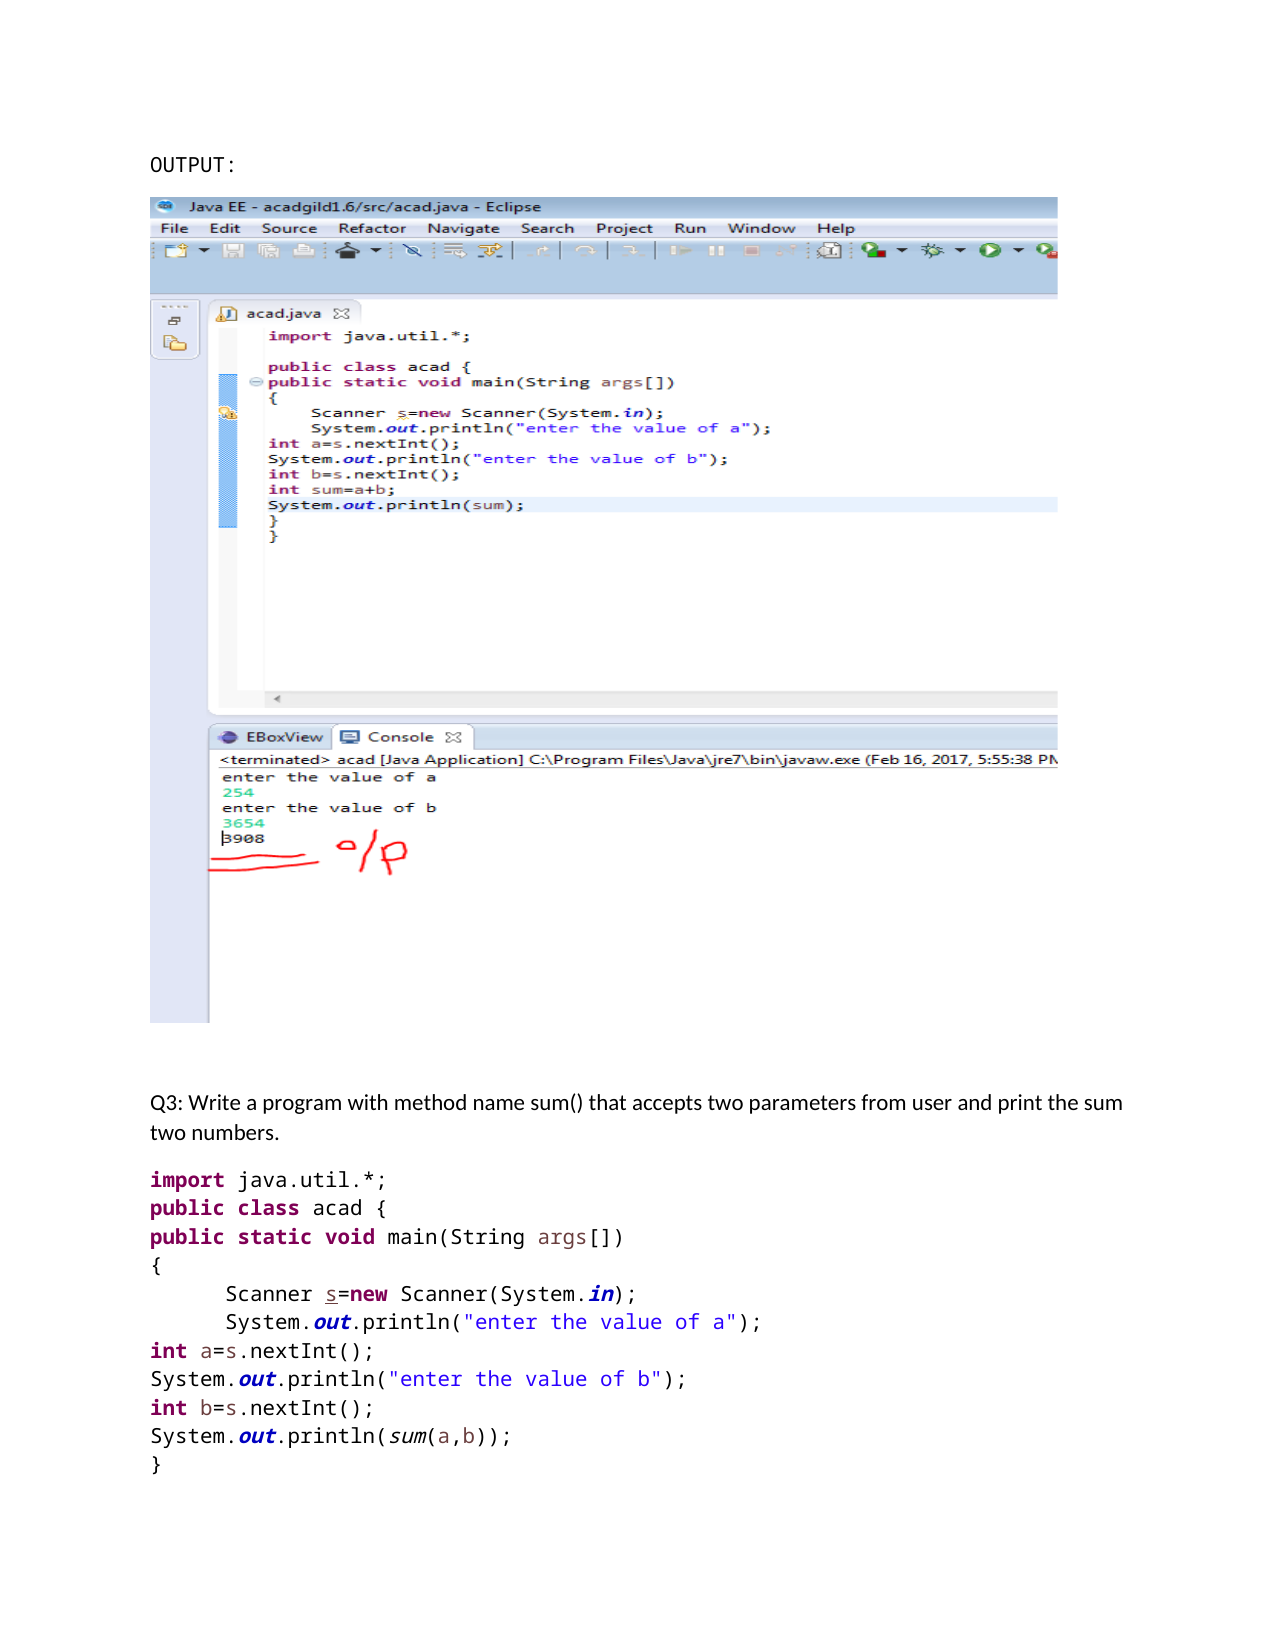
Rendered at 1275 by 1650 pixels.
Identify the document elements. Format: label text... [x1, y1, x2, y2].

text System.out.println("enter the value of a"); [150, 1307, 1125, 1336]
text Scanner s=new Scanner(System.in); [150, 1279, 1125, 1307]
picture [150, 197, 1058, 1023]
text OUTPUT: [150, 150, 1125, 178]
text int b=s.nextInt(); [150, 1393, 1125, 1421]
text } [150, 1449, 1125, 1478]
text { [150, 1250, 1125, 1279]
text Q3: Write a program with method name sum() that accepts two parameters from user and print the sum two numbers. [150, 1088, 1125, 1146]
text public static void main(String args[]) [150, 1222, 1125, 1250]
text System.out.println("enter the value of b"); [150, 1364, 1125, 1393]
text System.out.println(sum(a,b)); [150, 1421, 1125, 1449]
text public class acad { [150, 1193, 1125, 1222]
text import java.util.*; [150, 1165, 1125, 1193]
text int a=s.nextInt(); [150, 1336, 1125, 1364]
